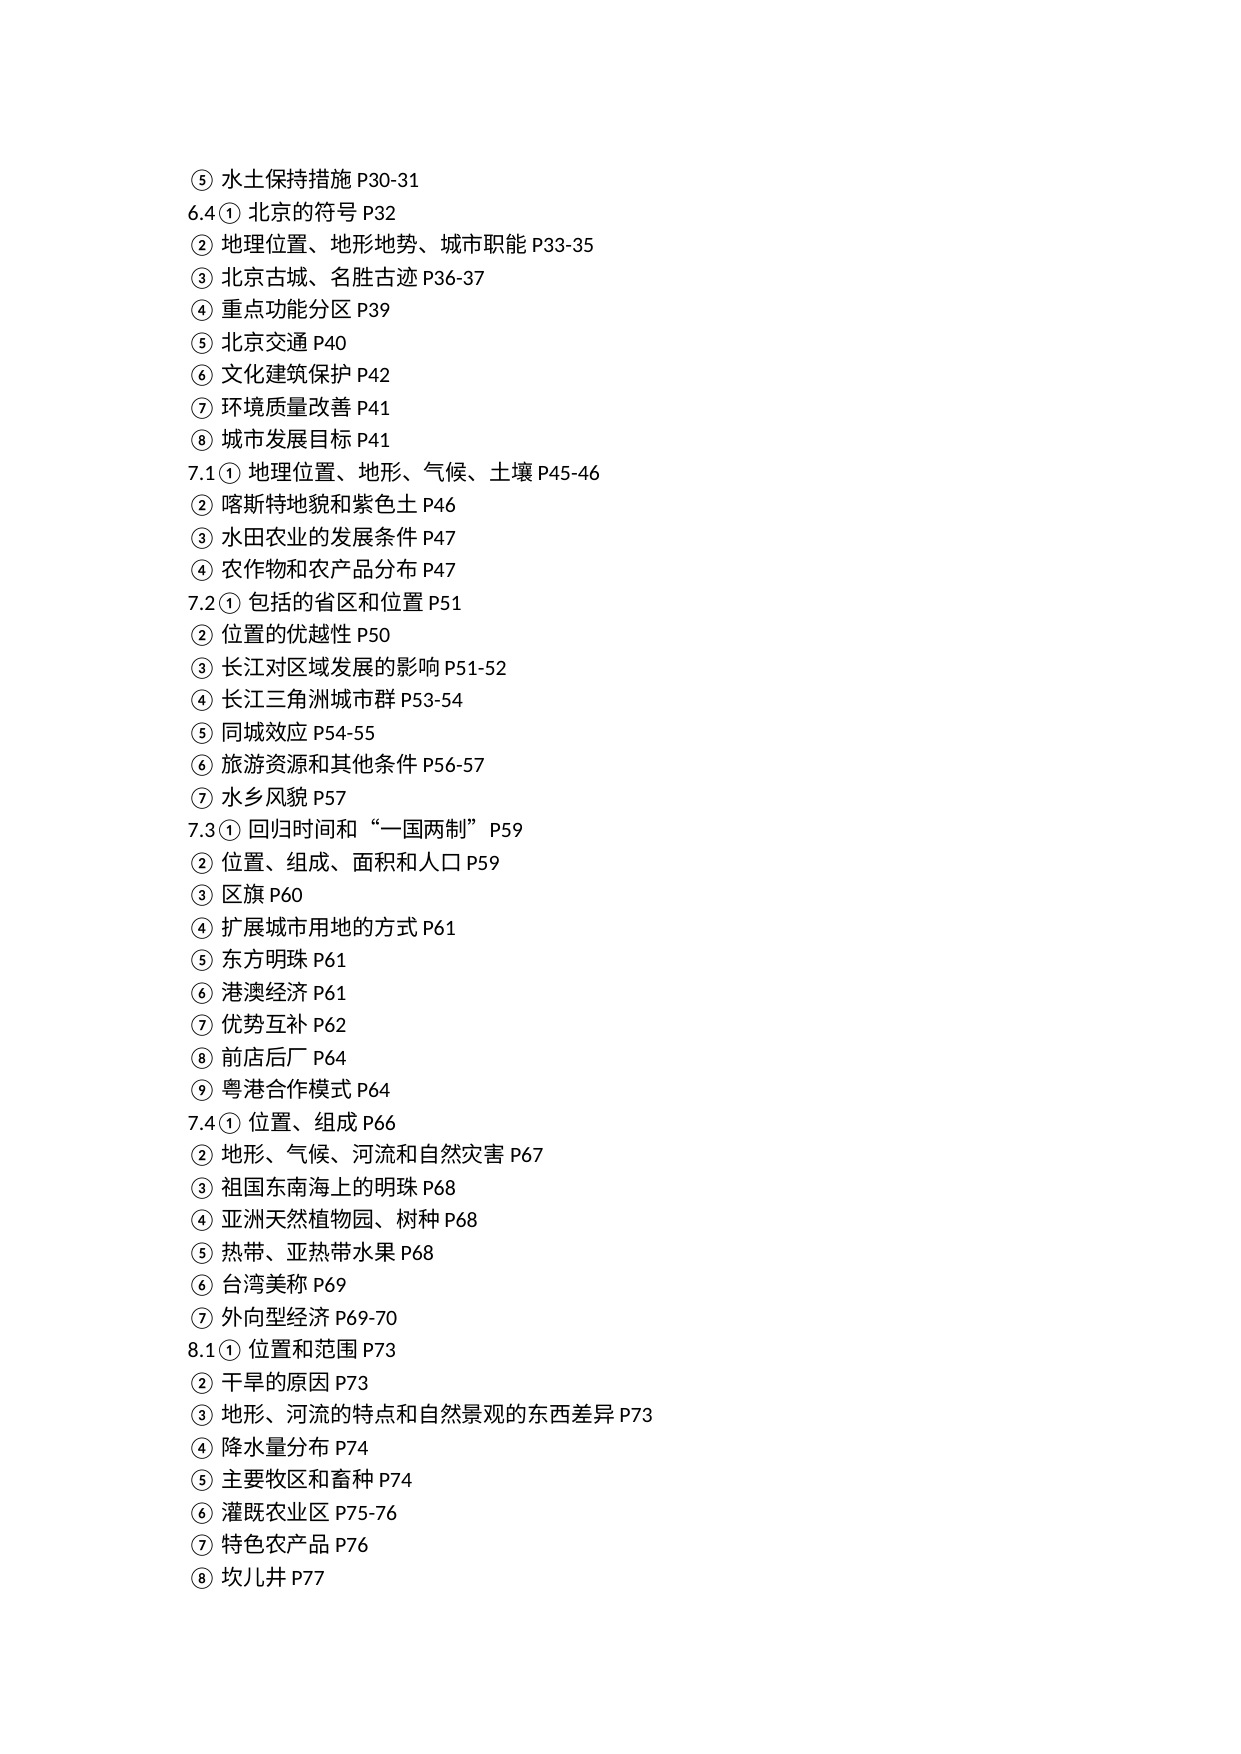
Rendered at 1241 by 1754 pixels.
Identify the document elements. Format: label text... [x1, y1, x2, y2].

text ⑥旅游资源和其他条件P56-57 [187, 747, 1053, 779]
text ④降水量分布P74 [187, 1429, 1053, 1462]
text ⑤热带、亚热带水果P68 [187, 1234, 1053, 1267]
text ⑤水土保持措施P30-31 [187, 162, 1053, 194]
text 8.1①位置和范围P73 [187, 1332, 1053, 1364]
text ⑧坎儿井P77 [187, 1559, 1053, 1592]
text ③北京古城、名胜古迹P36-37 [187, 259, 1053, 292]
text ⑧城市发展目标P41 [187, 422, 1053, 454]
text ④重点功能分区P39 [187, 292, 1053, 324]
text ⑦水乡风貌P57 [187, 779, 1053, 812]
text ⑨粤港合作模式P64 [187, 1072, 1053, 1104]
text 7.4①位置、组成P66 [187, 1104, 1053, 1137]
text ⑥台湾美称P69 [187, 1267, 1053, 1299]
text 7.1①地理位置、地形、气候、土壤P45-46 [187, 454, 1053, 487]
text ⑦特色农产品P76 [187, 1527, 1053, 1559]
text ②地理位置、地形地势、城市职能P33-35 [187, 227, 1053, 259]
text 6.4①北京的符号P32 [187, 194, 1053, 227]
text ④亚洲天然植物园、树种P68 [187, 1202, 1053, 1234]
text ⑦优势互补P62 [187, 1007, 1053, 1039]
text ②位置的优越性P50 [187, 617, 1053, 649]
text ②干旱的原因P73 [187, 1364, 1053, 1397]
text ⑥港澳经济P61 [187, 974, 1053, 1007]
text ⑤东方明珠P61 [187, 942, 1053, 974]
text ⑥文化建筑保护P42 [187, 357, 1053, 389]
text ⑤主要牧区和畜种P74 [187, 1462, 1053, 1494]
text ③祖国东南海上的明珠P68 [187, 1169, 1053, 1202]
text ④扩展城市用地的方式P61 [187, 909, 1053, 942]
text ③地形、河流的特点和自然景观的东西差异P73 [187, 1397, 1053, 1429]
text ④长江三角洲城市群P53-54 [187, 682, 1053, 714]
text ③长江对区域发展的影响P51-52 [187, 649, 1053, 682]
text ③水田农业的发展条件P47 [187, 519, 1053, 552]
text ④农作物和农产品分布P47 [187, 552, 1053, 584]
text 7.2①包括的省区和位置P51 [187, 584, 1053, 617]
text ②地形、气候、河流和自然灾害P67 [187, 1137, 1053, 1169]
text ⑦环境质量改善P41 [187, 389, 1053, 422]
text ⑥灌既农业区P75-76 [187, 1494, 1053, 1527]
text ③区旗P60 [187, 877, 1053, 909]
text ⑧前店后厂P64 [187, 1039, 1053, 1072]
text ②喀斯特地貌和紫色土P46 [187, 487, 1053, 519]
text ⑤北京交通P40 [187, 324, 1053, 357]
text 7.3①回归时间和“一国两制”P59 [187, 812, 1053, 844]
text ⑤同城效应P54-55 [187, 714, 1053, 747]
text ②位置、组成、面积和人口P59 [187, 844, 1053, 877]
text ⑦外向型经济P69-70 [187, 1299, 1053, 1332]
